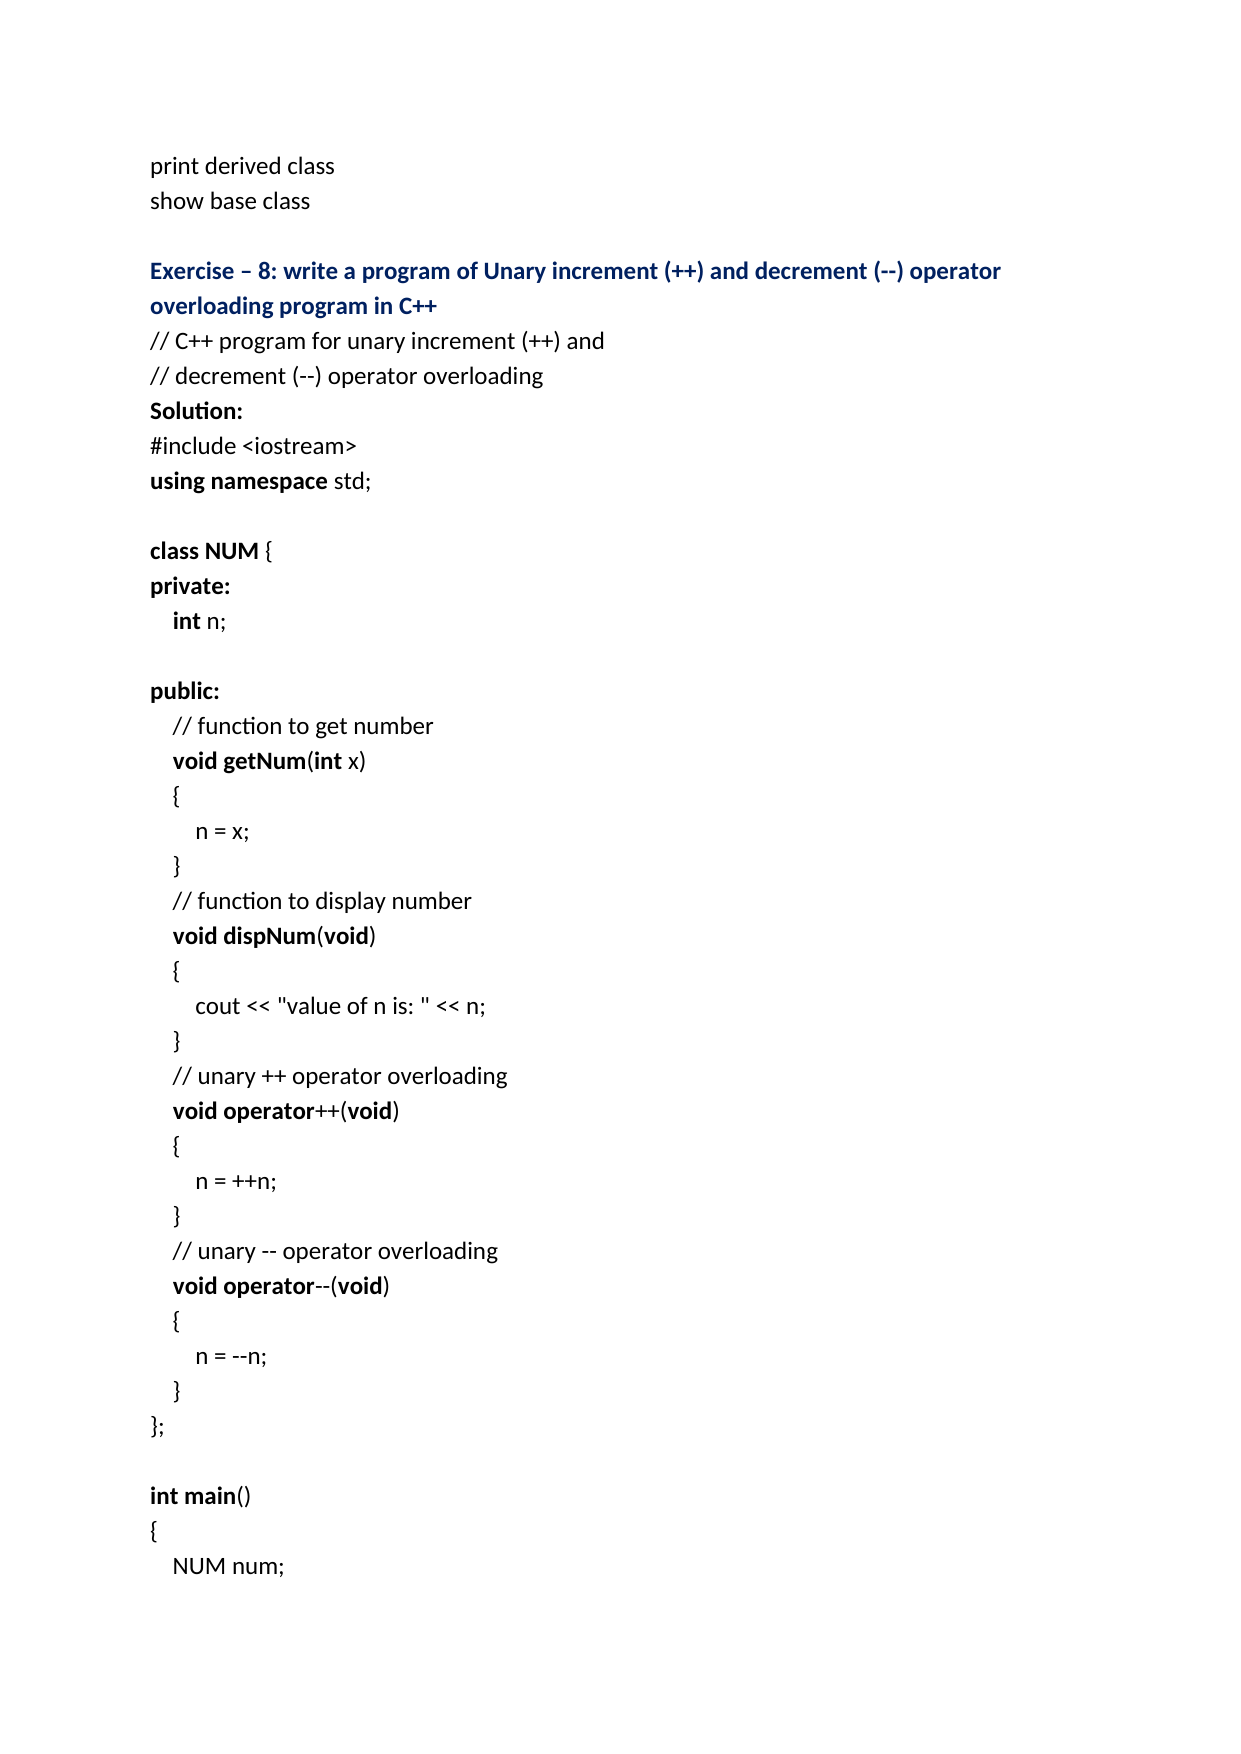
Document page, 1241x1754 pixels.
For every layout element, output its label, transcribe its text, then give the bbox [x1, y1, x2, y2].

text NUM num; [150, 1550, 1090, 1581]
text { [150, 1305, 1090, 1336]
text print derived class [150, 150, 1090, 181]
text class NUM { [150, 535, 1090, 566]
text n = ++n; [150, 1165, 1090, 1196]
text public: [150, 675, 1090, 706]
text cout << "value of n is: " << n; [150, 990, 1090, 1021]
text } [150, 1200, 1090, 1231]
text void getNum(int x) [150, 745, 1090, 776]
text { [150, 955, 1090, 986]
text private: [150, 570, 1090, 601]
text { [150, 780, 1090, 811]
text // function to display number [150, 885, 1090, 916]
text // C++ program for unary increment (++) and [150, 325, 1090, 356]
text n = x; [150, 815, 1090, 846]
text // unary -- operator overloading [150, 1235, 1090, 1266]
text void dispNum(void) [150, 920, 1090, 951]
text { [150, 1515, 1090, 1546]
text Solution: [150, 395, 1090, 426]
text } [150, 1375, 1090, 1406]
text { [150, 1130, 1090, 1161]
text int n; [150, 605, 1090, 636]
text void operator--(void) [150, 1270, 1090, 1301]
text // function to get number [150, 710, 1090, 741]
text }; [150, 1410, 1090, 1441]
text void operator++(void) [150, 1095, 1090, 1126]
text using namespace std; [150, 465, 1090, 496]
text int main() [150, 1480, 1090, 1511]
text // decrement (--) operator overloading [150, 360, 1090, 391]
text show base class [150, 185, 1090, 216]
text // unary ++ operator overloading [150, 1060, 1090, 1091]
text Exercise – 8: write a program of Unary increment (++) and decrement (--) operator overloading program in C++ [150, 255, 1090, 321]
text n = --n; [150, 1340, 1090, 1371]
text #include <iostream> [150, 430, 1090, 461]
text } [150, 1025, 1090, 1056]
text } [150, 850, 1090, 881]
